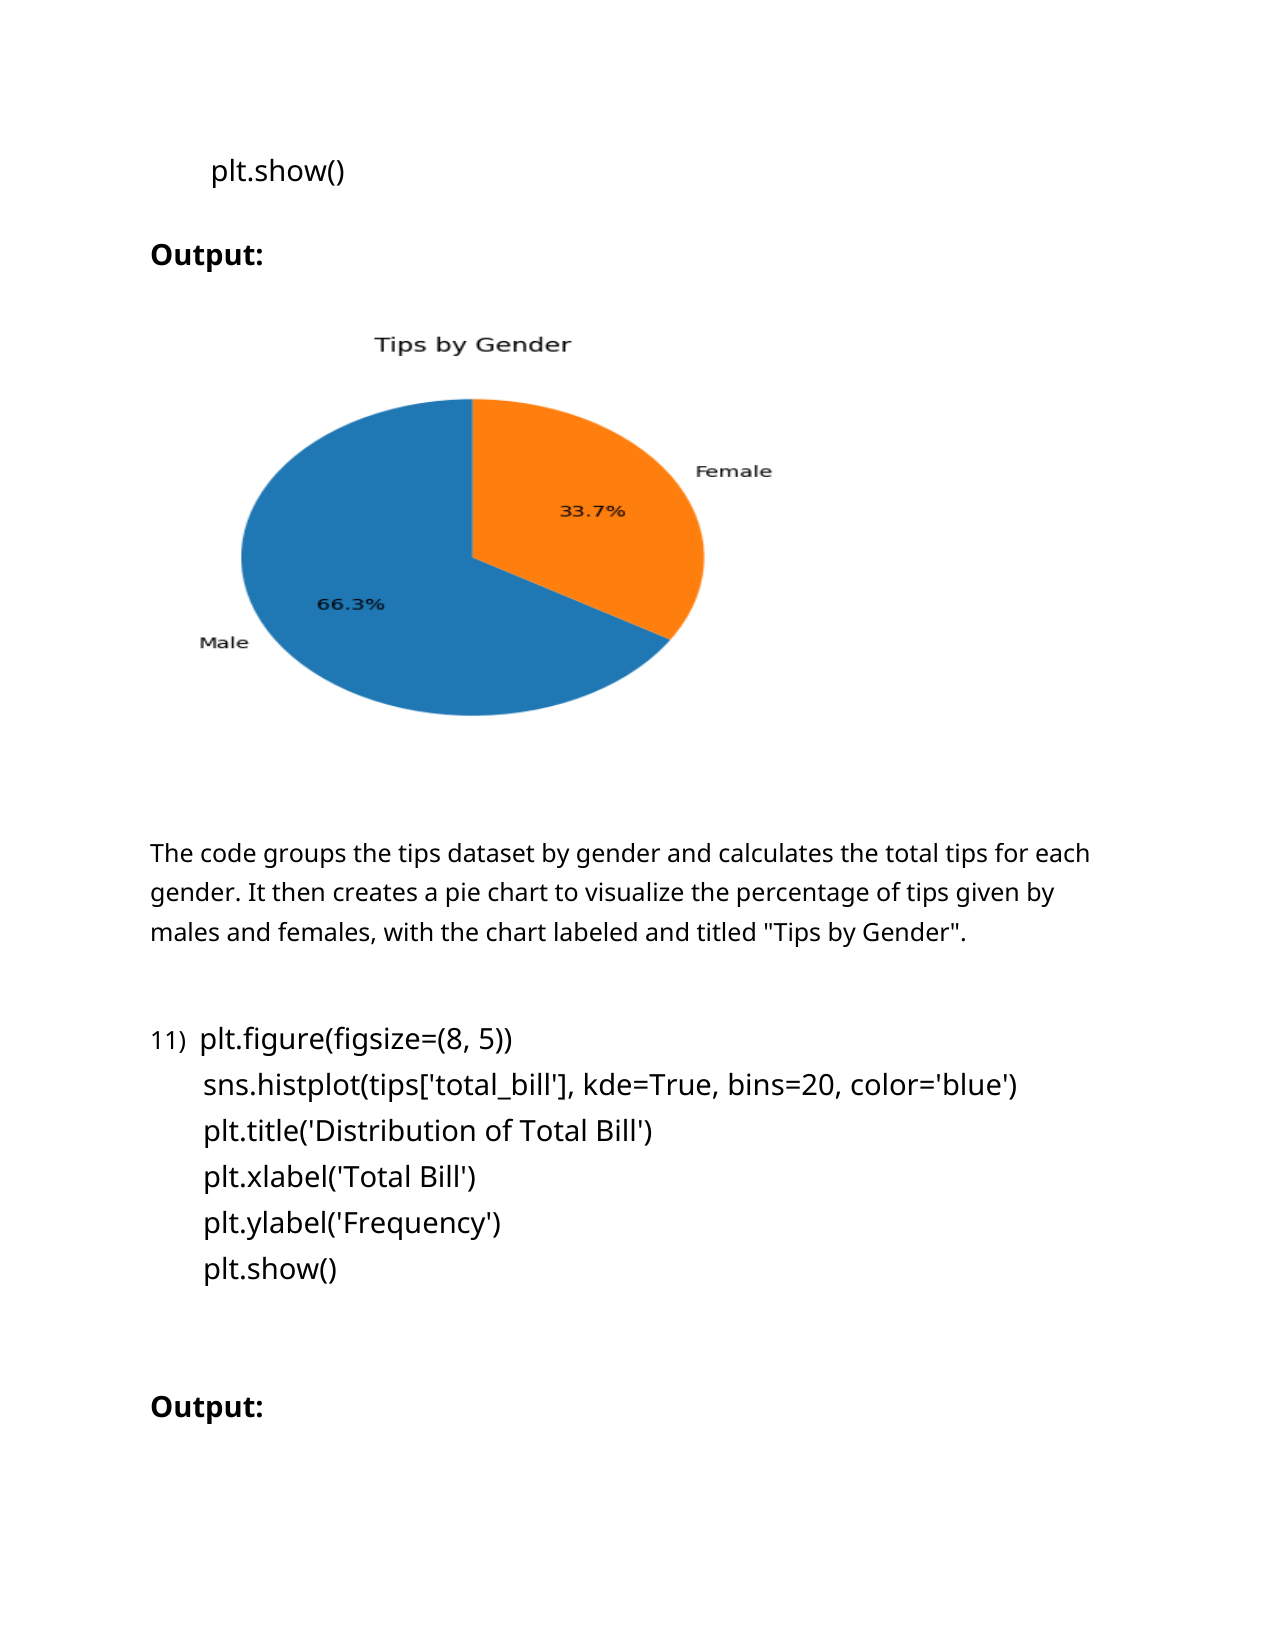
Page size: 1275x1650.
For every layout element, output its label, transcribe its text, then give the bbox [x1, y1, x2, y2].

text plt.show() [150, 1248, 1125, 1288]
text The code groups the tips dataset by gender and calculates the total tips for each gender. It then creates a pie chart to visualize the percentage of tips given by males and females, with the chart labeled and titled "Tips by Gender". [150, 835, 1125, 948]
text 11) plt.figure(figsize=(8, 5)) [150, 1018, 1125, 1058]
text plt.ylabel('Frequency') [150, 1202, 1125, 1242]
text sns.histplot(tips['total_bill'], kde=True, bins=20, color='blue') [150, 1064, 1125, 1104]
text plt.title('Distribution of Total Bill') [150, 1110, 1125, 1150]
text Output: [150, 234, 1125, 274]
text Output: [150, 1386, 1125, 1426]
text plt.xlabel('Total Bill') [150, 1156, 1125, 1196]
text plt.show() [150, 150, 1125, 229]
